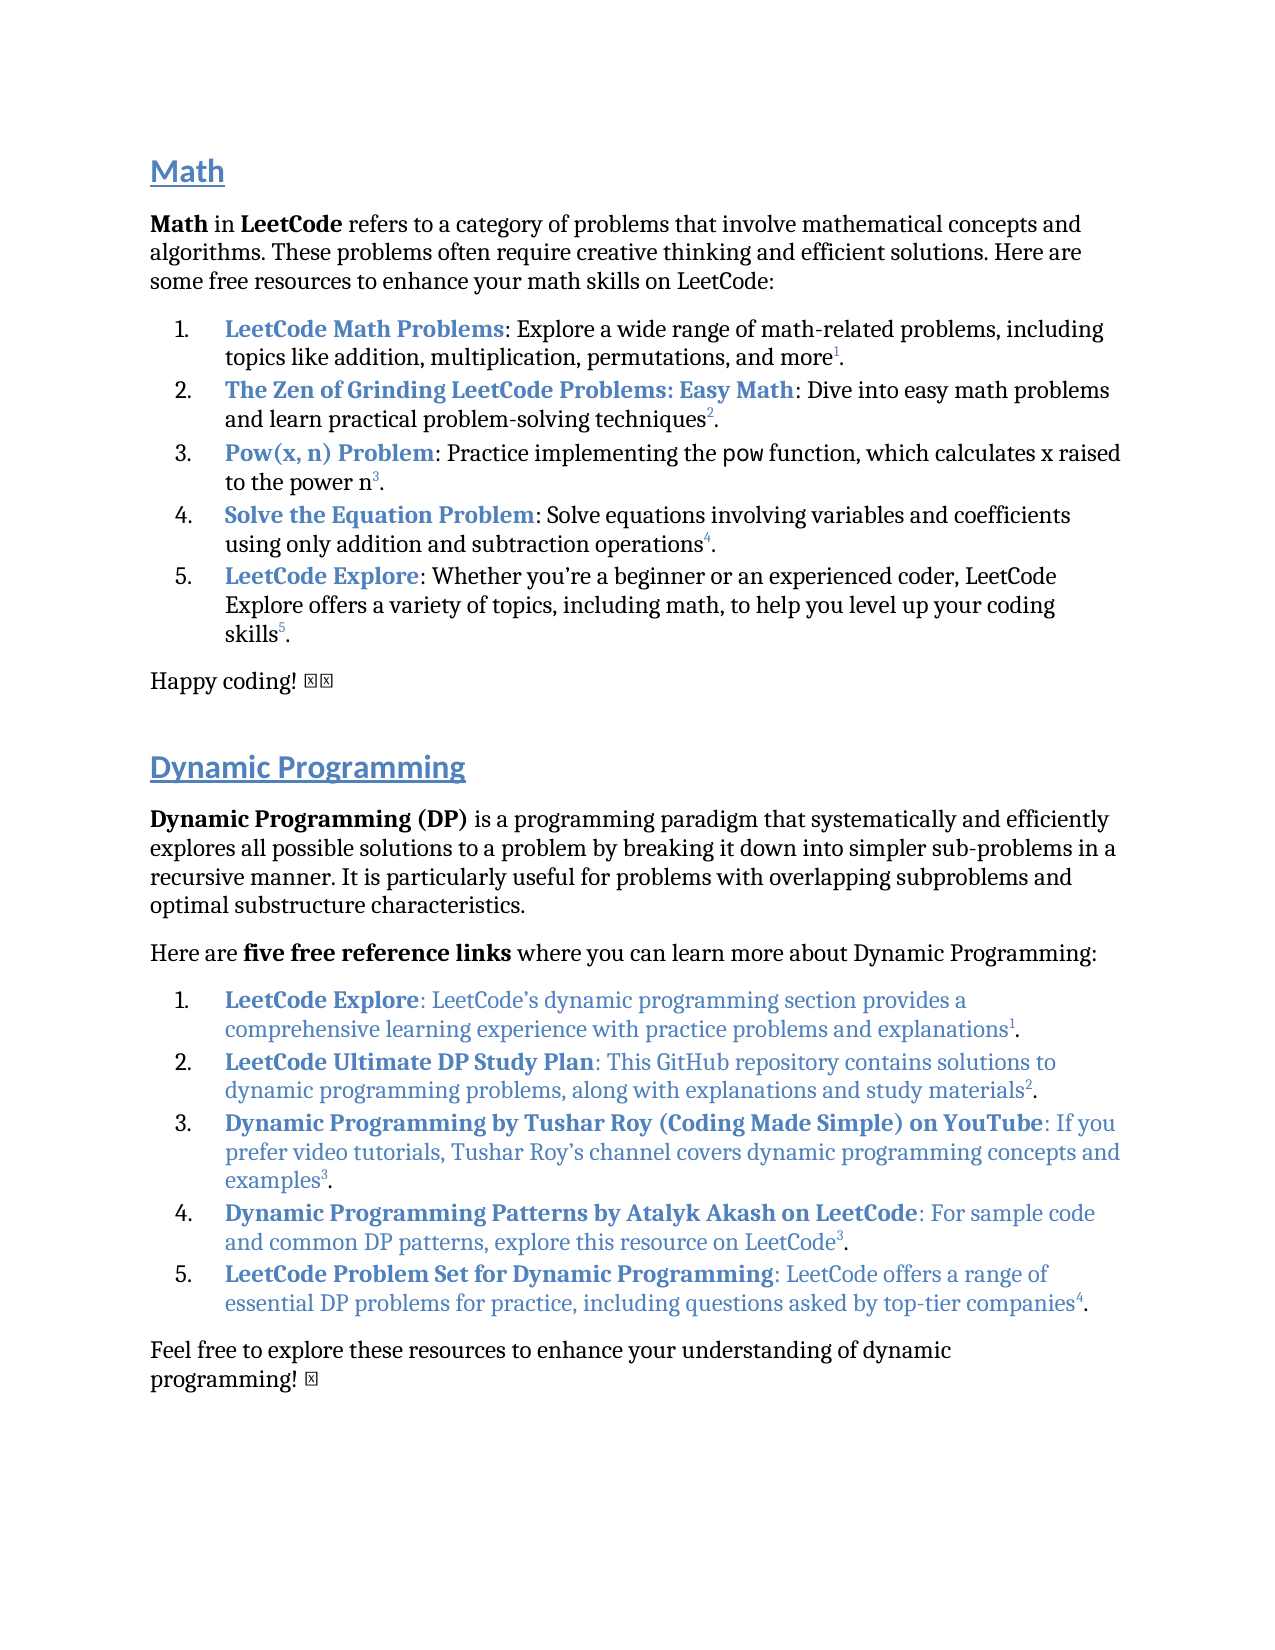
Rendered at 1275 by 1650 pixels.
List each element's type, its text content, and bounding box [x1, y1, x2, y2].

text Math in LeetCode refers to a category of problems that involve mathematical concepts and algorithms. These problems often require creative thinking and efficient solutions. Here are some free resources to enhance your math skills on LeetCode: [150, 209, 1125, 296]
text Dynamic Programming (DP) is a programming paradigm that systematically and efficiently explores all possible solutions to a problem by breaking it down into simpler sub-problems in a recursive manner. It is particularly useful for problems with overlapping subproblems and optimal substructure characteristics. [150, 805, 1125, 920]
list LeetCode Math Problems: Explore a wide range of math-related problems, including topics like addition, multiplication, permutations, and more1. [175, 314, 1125, 372]
subtitle Dynamic Programming [150, 746, 1125, 786]
list LeetCode Explore: LeetCode’s dynamic programming section provides a comprehensive learning experience with practice problems and explanations1. [175, 986, 1125, 1044]
text Feel free to explore these resources to enhance your understanding of dynamic programming! 🚀 [150, 1336, 1125, 1394]
subtitle Math [150, 150, 1125, 191]
text Here are five free reference links where you can learn more about Dynamic Programming: [150, 939, 1125, 968]
list Dynamic Programming Patterns by Atalyk Akash on LeetCode: For sample code and common DP patterns, explore this resource on LeetCode3. [175, 1199, 1125, 1256]
list Pow(x, n) Problem: Practice implementing the pow function, which calculates x raised to the power n3. [175, 437, 1125, 497]
list LeetCode Problem Set for Dynamic Programming: LeetCode offers a range of essential DP problems for practice, including questions asked by top-tier companies4. [175, 1260, 1125, 1318]
list Dynamic Programming by Tushar Roy (Coding Made Simple) on YouTube: If you prefer video tutorials, Tushar Roy’s channel covers dynamic programming concepts and examples3. [175, 1109, 1125, 1195]
list The Zen of Grinding LeetCode Problems: Easy Math: Dive into easy math problems and learn practical problem-solving techniques2. [175, 376, 1125, 433]
list Solve the Equation Problem: Solve equations involving variables and coefficients using only addition and subtraction operations4. [175, 501, 1125, 558]
list LeetCode Explore: Whether you’re a beginner or an experienced coder, LeetCode Explore offers a variety of topics, including math, to help you level up your coding skills5. [175, 562, 1125, 648]
text Happy coding! 🚀🔢 [150, 667, 1125, 696]
list LeetCode Ultimate DP Study Plan: This GitHub repository contains solutions to dynamic programming problems, along with explanations and study materials2. [175, 1048, 1125, 1105]
